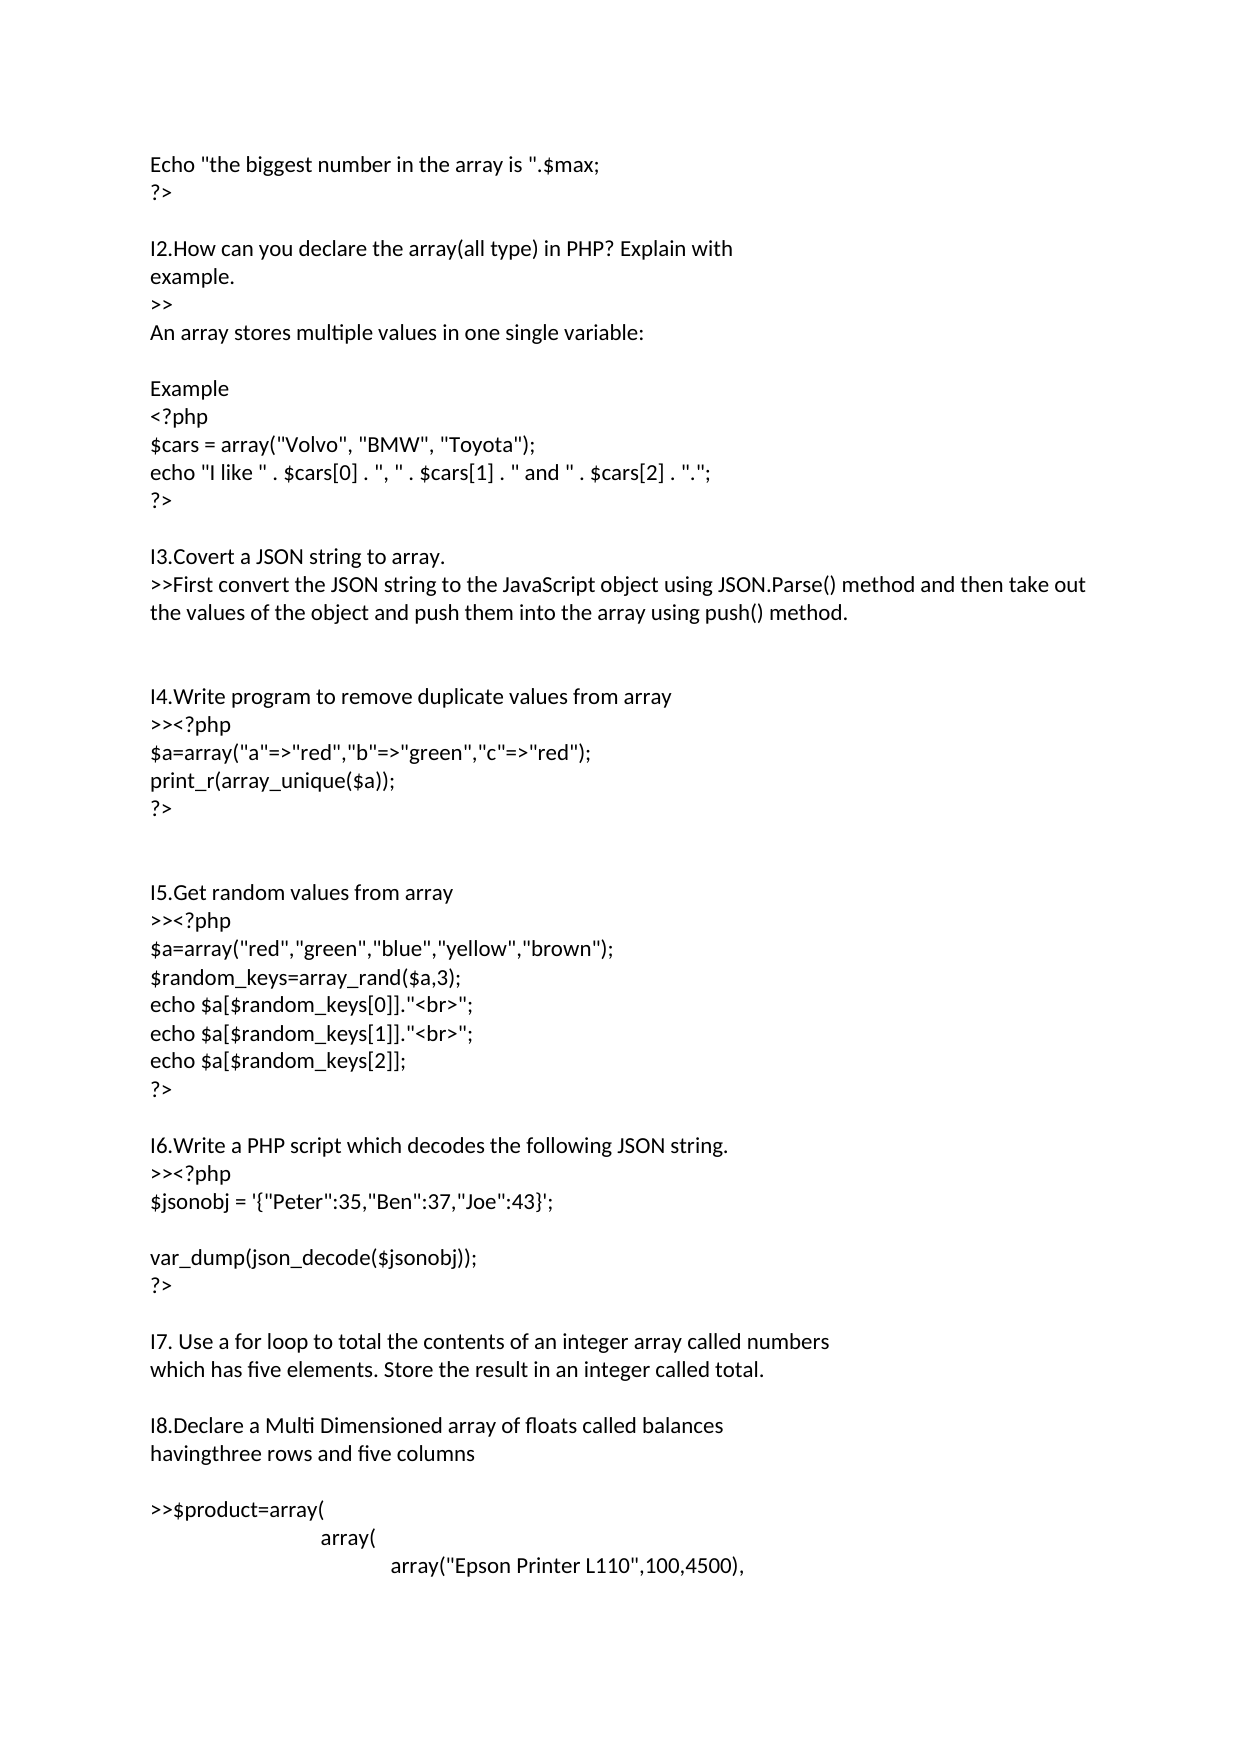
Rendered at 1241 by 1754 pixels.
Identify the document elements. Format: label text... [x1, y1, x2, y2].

text $random_keys=array_rand($a,3); [150, 963, 1090, 991]
text echo "I like " . $cars[0] . ", " . $cars[1] . " and " . $cars[2] . "."; [150, 458, 1090, 486]
text I7. Use a for loop to total the contents of an integer array called numbers [150, 1327, 1090, 1355]
text var_dump(json_decode($jsonobj)); [150, 1243, 1090, 1271]
text >>First convert the JSON string to the JavaScript object using JSON.Parse() method and then take out the values of the object and push them into the array using push() method. [150, 570, 1090, 626]
text $cars = array("Volvo", "BMW", "Toyota"); [150, 430, 1090, 458]
text Echo "the biggest number in the array is ".$max; [150, 150, 1090, 178]
text I3.Covert a JSON string to array. [150, 542, 1090, 570]
text I2.How can you declare the array(all type) in PHP? Explain with [150, 234, 1090, 262]
text >><?php [150, 907, 1090, 934]
text I8.Declare a Multi Dimensioned array of floats called balances [150, 1411, 1090, 1439]
text print_r(array_unique($a)); [150, 766, 1090, 794]
text which has five elements. Store the result in an integer called total. [150, 1355, 1090, 1383]
text array("Epson Printer L110",100,4500), [150, 1551, 1090, 1579]
text <?php [150, 402, 1090, 430]
text I5.Get random values from array [150, 878, 1090, 907]
text ?> [150, 794, 1090, 822]
text >>$product=array( [150, 1495, 1090, 1523]
text ?> [150, 178, 1090, 206]
text echo $a[$random_keys[0]]."<br>"; [150, 991, 1090, 1019]
text I6.Write a PHP script which decodes the following JSON string. [150, 1131, 1090, 1159]
text $a=array("red","green","blue","yellow","brown"); [150, 934, 1090, 963]
text Example [150, 374, 1090, 402]
text example. [150, 262, 1090, 290]
text >><?php [150, 710, 1090, 738]
text ?> [150, 486, 1090, 514]
text ?> [150, 1075, 1090, 1103]
text ?> [150, 1271, 1090, 1299]
text >><?php [150, 1159, 1090, 1187]
text havingthree rows and five columns [150, 1439, 1090, 1467]
text echo $a[$random_keys[1]]."<br>"; [150, 1019, 1090, 1047]
text $a=array("a"=>"red","b"=>"green","c"=>"red"); [150, 738, 1090, 766]
text I4.Write program to remove duplicate values from array [150, 682, 1090, 710]
text array( [150, 1523, 1090, 1551]
text $jsonobj = '{"Peter":35,"Ben":37,"Joe":43}'; [150, 1187, 1090, 1215]
text echo $a[$random_keys[2]]; [150, 1047, 1090, 1075]
text An array stores multiple values in one single variable: [150, 318, 1090, 346]
text >> [150, 290, 1090, 318]
